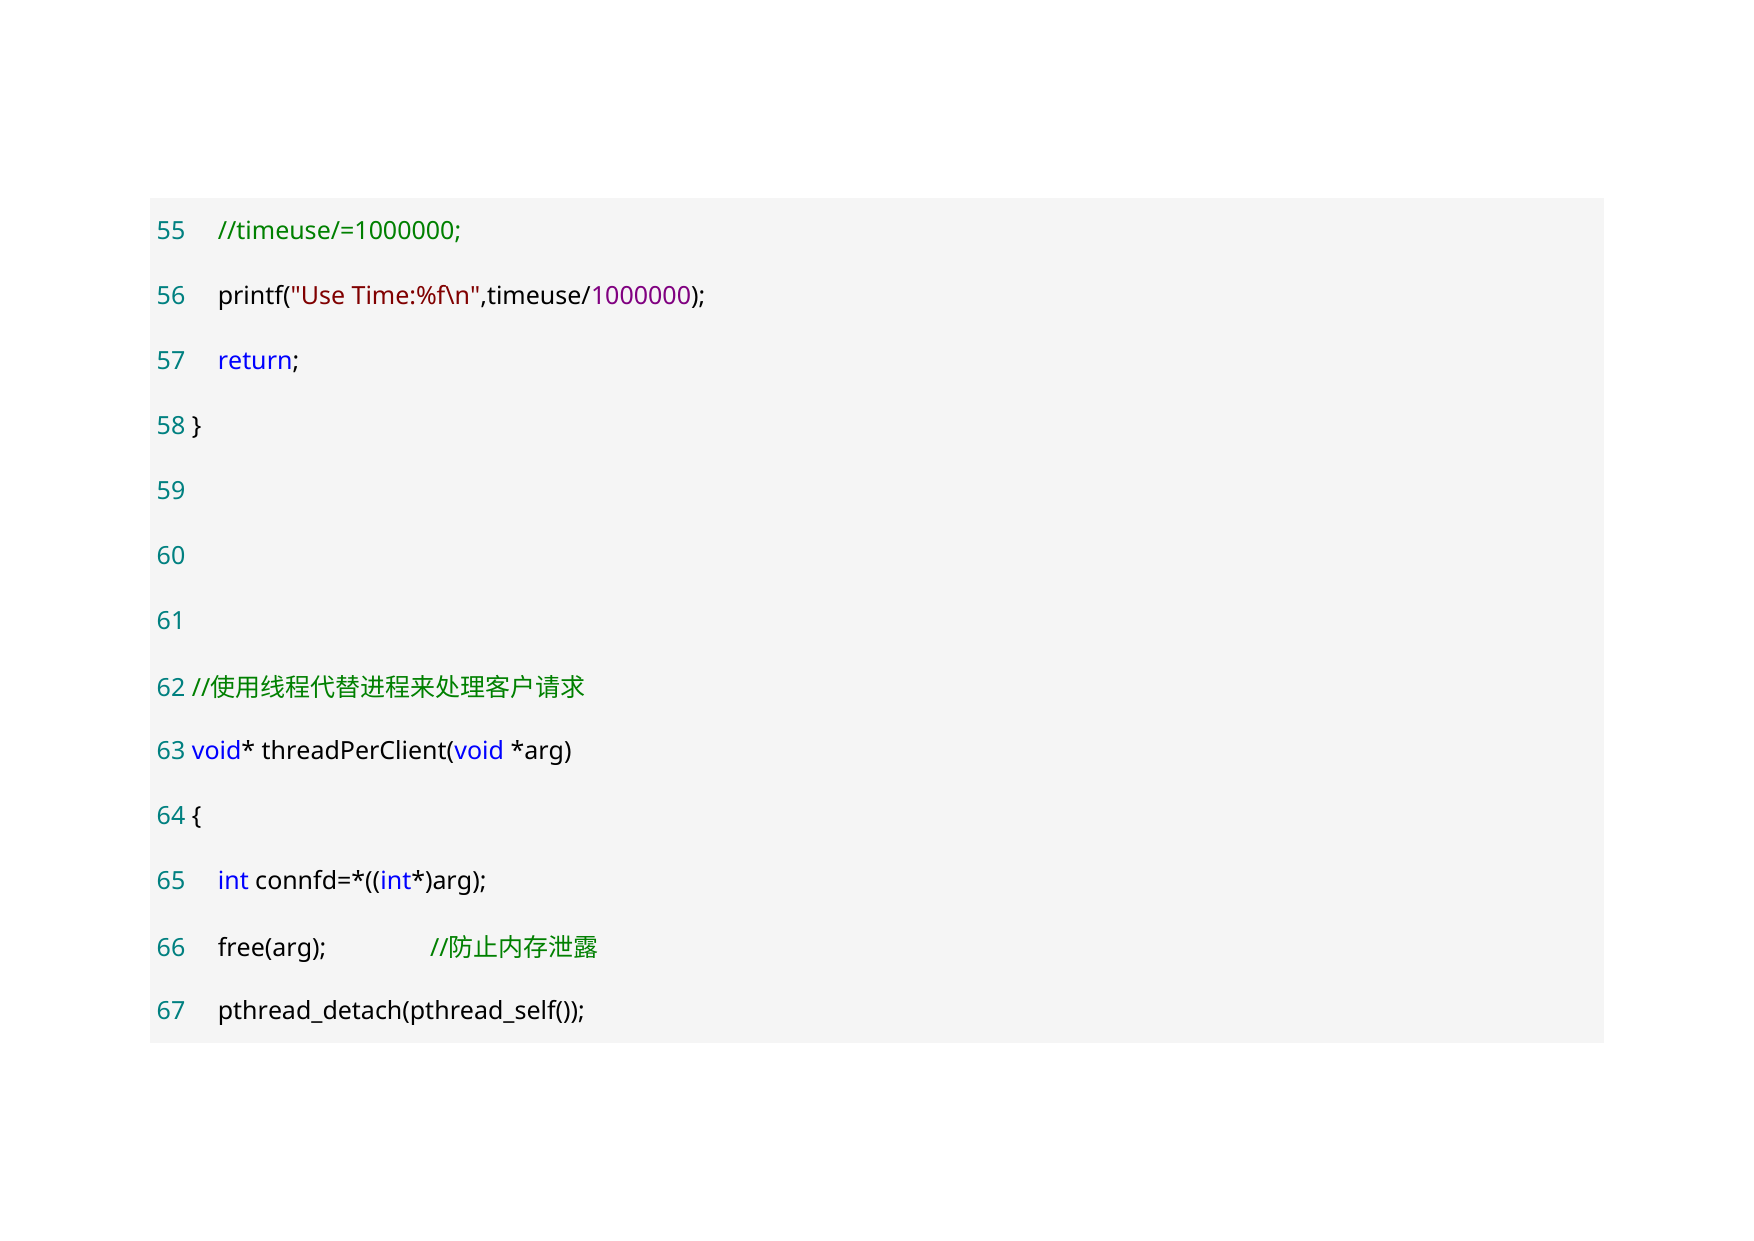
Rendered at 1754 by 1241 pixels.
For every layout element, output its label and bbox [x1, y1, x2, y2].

text [150, 198, 1604, 1043]
